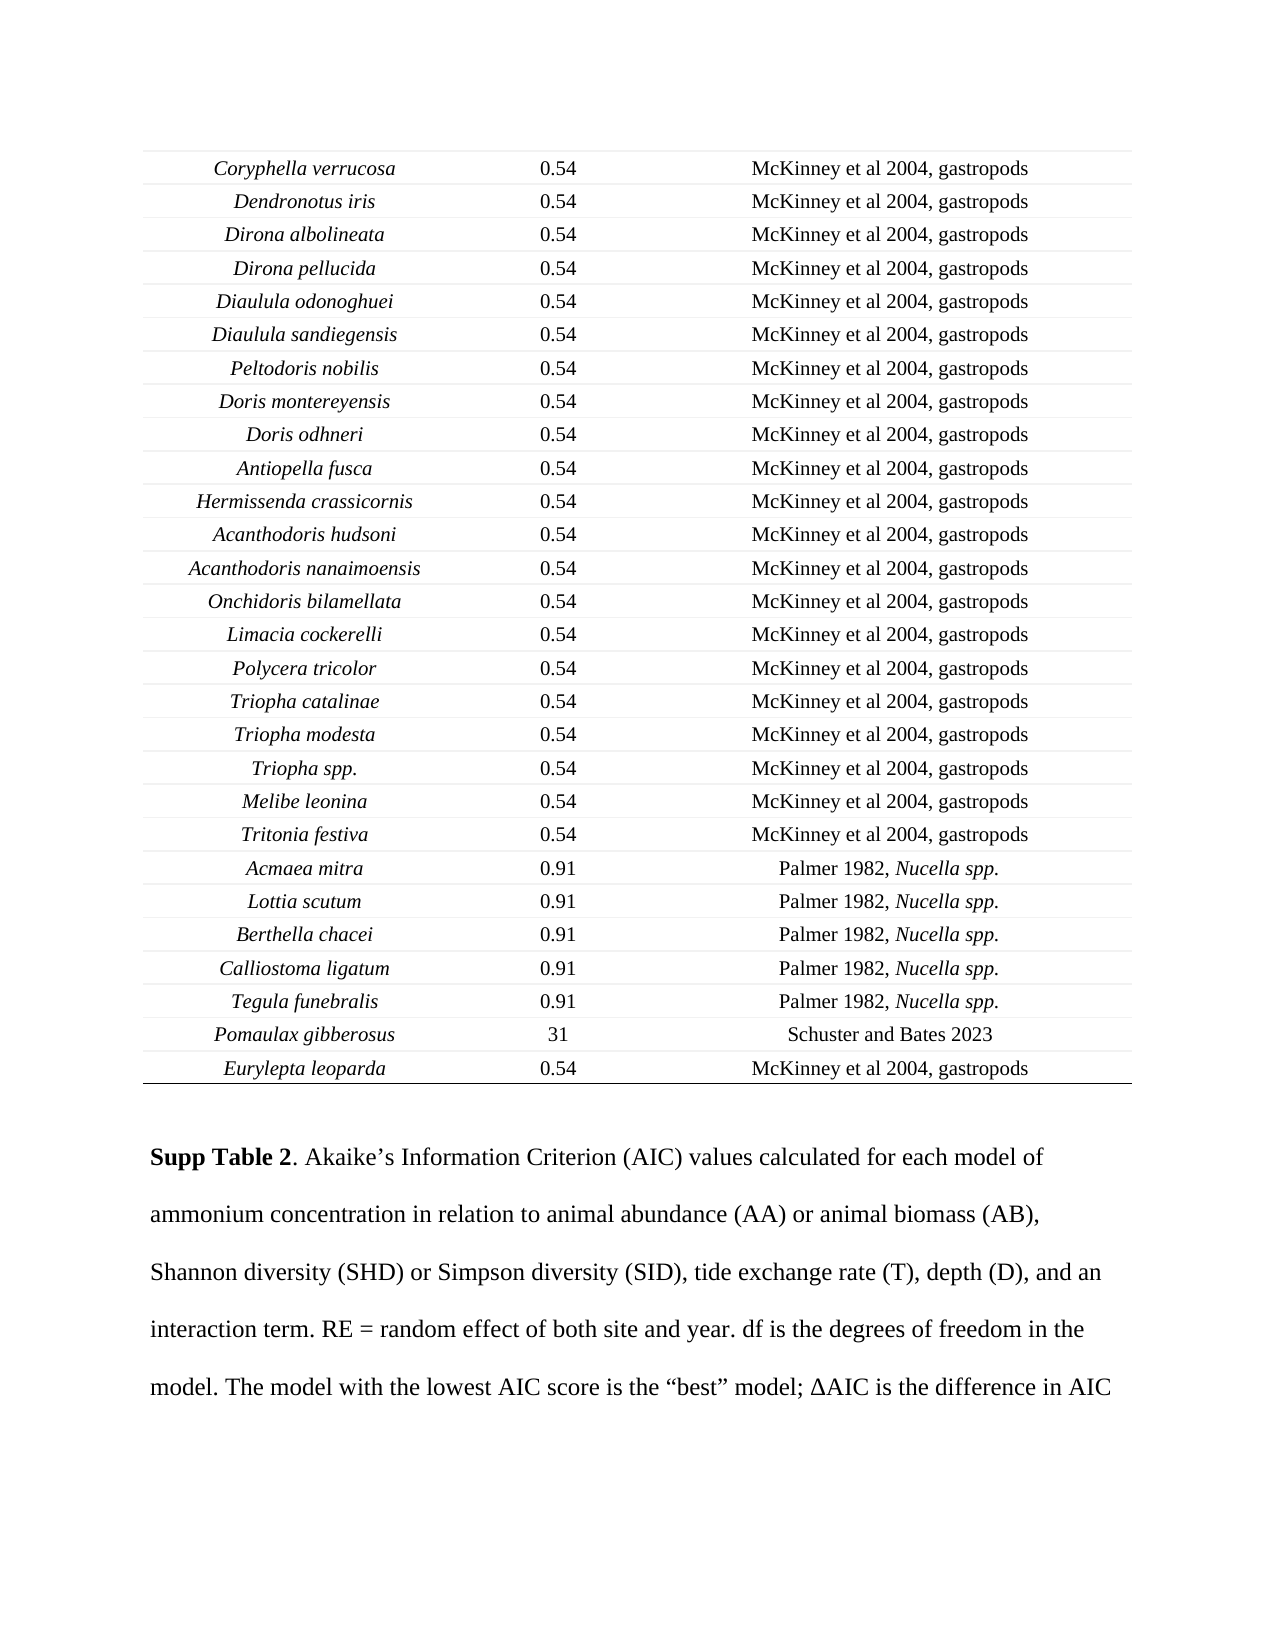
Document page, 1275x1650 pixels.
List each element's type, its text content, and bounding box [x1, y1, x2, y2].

table_cell 0.54 [468, 352, 648, 383]
table_cell McKinney et al 2004, gastropods [648, 252, 1132, 283]
table_cell McKinney et al 2004, gastropods [648, 1052, 1132, 1083]
table_cell McKinney et al 2004, gastropods [648, 185, 1132, 217]
table_cell McKinney et al 2004, gastropods [648, 552, 1132, 583]
table_cell Doris odhneri [143, 418, 468, 450]
table_cell Palmer 1982, Nucella spp. [648, 885, 1132, 917]
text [150, 1142, 1125, 1401]
table_cell 0.91 [468, 918, 648, 950]
table_cell McKinney et al 2004, gastropods [648, 585, 1132, 617]
table_cell 0.54 [468, 618, 648, 650]
table_cell Onchidoris bilamellata [143, 585, 468, 617]
table_cell Coryphella verrucosa [143, 152, 468, 183]
table_cell Triopha modesta [143, 718, 468, 750]
table_cell Schuster and Bates 2023 [648, 1018, 1132, 1050]
table_cell Melibe leonina [143, 785, 468, 817]
table_cell McKinney et al 2004, gastropods [648, 652, 1132, 683]
table_cell 0.54 [468, 418, 648, 450]
table_cell Lottia scutum [143, 885, 468, 917]
table_cell McKinney et al 2004, gastropods [648, 418, 1132, 450]
table_cell Eurylepta leoparda [143, 1052, 468, 1083]
table_cell 31 [468, 1018, 648, 1050]
table_cell 0.91 [468, 852, 648, 883]
table_cell McKinney et al 2004, gastropods [648, 485, 1132, 517]
table_cell McKinney et al 2004, gastropods [648, 318, 1132, 350]
table_cell Doris montereyensis [143, 385, 468, 417]
table_cell 0.54 [468, 818, 648, 850]
table_cell Acanthodoris nanaimoensis [143, 552, 468, 583]
table_cell 0.54 [468, 752, 648, 783]
table_cell 0.54 [468, 285, 648, 317]
table_cell McKinney et al 2004, gastropods [648, 352, 1132, 383]
table_cell 0.54 [468, 685, 648, 717]
table_cell Dirona albolineata [143, 218, 468, 250]
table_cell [648, 152, 1132, 183]
table_cell Palmer 1982, Nucella spp. [648, 918, 1132, 950]
table_cell Triopha spp. [143, 752, 468, 783]
table_cell Dendronotus iris [143, 185, 468, 217]
table_cell McKinney et al 2004, gastropods [648, 752, 1132, 783]
table_cell 0.54 [468, 1052, 648, 1083]
table_cell 0.54 [468, 585, 648, 617]
table_cell Peltodoris nobilis [143, 352, 468, 383]
table_cell Diaulula sandiegensis [143, 318, 468, 350]
table_cell 0.54 [468, 152, 648, 183]
table_cell Acanthodoris hudsoni [143, 518, 468, 550]
table_cell 0.54 [468, 185, 648, 217]
table_cell 0.54 [468, 318, 648, 350]
table_cell McKinney et al 2004, gastropods [648, 385, 1132, 417]
table_cell Calliostoma ligatum [143, 952, 468, 983]
table_cell McKinney et al 2004, gastropods [648, 718, 1132, 750]
table_cell McKinney et al 2004, gastropods [648, 285, 1132, 317]
table_cell 0.54 [468, 252, 648, 283]
table_cell Palmer 1982, Nucella spp. [648, 952, 1132, 983]
table_cell 0.54 [468, 718, 648, 750]
table_cell 0.54 [468, 552, 648, 583]
table_cell Diaulula odonoghuei [143, 285, 468, 317]
table_cell Triopha catalinae [143, 685, 468, 717]
table_cell Tegula funebralis [143, 985, 468, 1017]
table_cell Polycera tricolor [143, 652, 468, 683]
table_cell 0.91 [468, 985, 648, 1017]
table_cell Pomaulax gibberosus [143, 1018, 468, 1050]
table_cell McKinney et al 2004, gastropods [648, 618, 1132, 650]
table_cell McKinney et al 2004, gastropods [648, 218, 1132, 250]
table_cell Tritonia festiva [143, 818, 468, 850]
table_cell Berthella chacei [143, 918, 468, 950]
table_cell Palmer 1982, Nucella spp. [648, 852, 1132, 883]
table_cell Acmaea mitra [143, 852, 468, 883]
table_cell McKinney et al 2004, gastropods [648, 785, 1132, 817]
table_cell Limacia cockerelli [143, 618, 468, 650]
table_cell McKinney et al 2004, gastropods [648, 685, 1132, 717]
table_cell 0.54 [468, 452, 648, 483]
table_cell 0.91 [468, 885, 648, 917]
table_cell Antiopella fusca [143, 452, 468, 483]
table_cell McKinney et al 2004, gastropods [648, 818, 1132, 850]
table_cell Hermissenda crassicornis [143, 485, 468, 517]
table_cell McKinney et al 2004, gastropods [648, 452, 1132, 483]
table_cell 0.54 [468, 652, 648, 683]
table_cell Dirona pellucida [143, 252, 468, 283]
table_cell 0.54 [468, 218, 648, 250]
table_cell Palmer 1982, Nucella spp. [648, 985, 1132, 1017]
table_cell 0.54 [468, 518, 648, 550]
table_cell 0.54 [468, 485, 648, 517]
table_cell McKinney et al 2004, gastropods [648, 518, 1132, 550]
table_cell 0.91 [468, 952, 648, 983]
table_cell 0.54 [468, 785, 648, 817]
table_cell 0.54 [468, 385, 648, 417]
